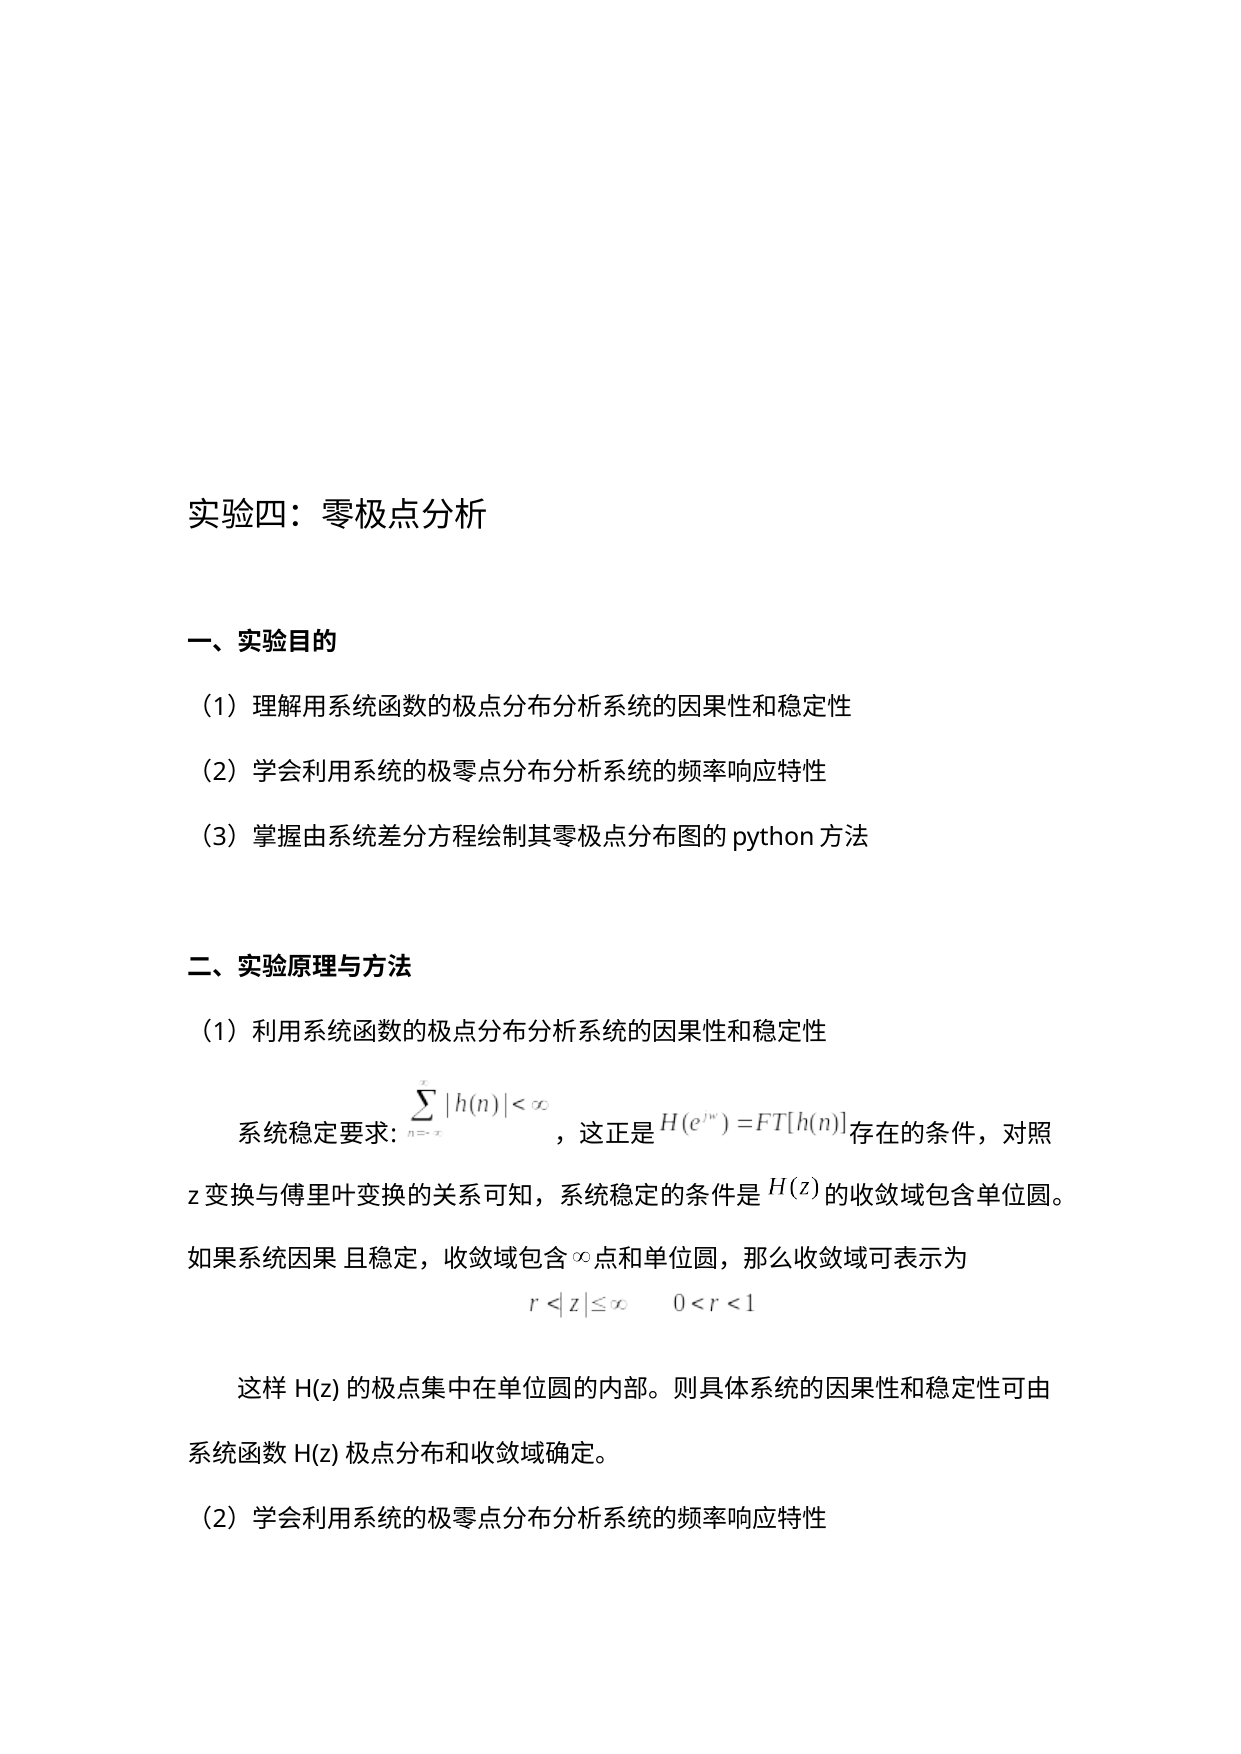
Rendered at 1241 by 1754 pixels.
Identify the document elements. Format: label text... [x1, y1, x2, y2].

text （3）掌握由系统差分方程绘制其零极点分布图的python方法 [187, 802, 1053, 867]
text （2）学会利用系统的极零点分布分析系统的频率响应特性 [187, 1484, 1053, 1549]
subtitle 实验四：零极点分析 [187, 479, 1053, 544]
text 这样 H(z) 的极点集中在单位圆的内部。则具体系统的因果性和稳定性可由系统函数 H(z) 极点分布和收敛域确定。 [187, 1354, 1053, 1484]
text 系统稳定要求: ，这正是存在的条件，对照z变换与傅里叶变换的关系可知，系统稳定的条件是的收敛域包含单位圆。如果系统因果 且稳定，收敛域包含点和单位圆，那么收敛域可表示为 [187, 1062, 1053, 1289]
text （2）学会利用系统的极零点分布分析系统的频率响应特性 [187, 737, 1053, 802]
text 二、实验原理与方法 [187, 932, 1053, 997]
text （1）利用系统函数的极点分布分析系统的因果性和稳定性 [187, 997, 1053, 1062]
text 一、实验目的 [187, 607, 1053, 672]
text （1）理解用系统函数的极点分布分析系统的因果性和稳定性 [187, 672, 1053, 737]
